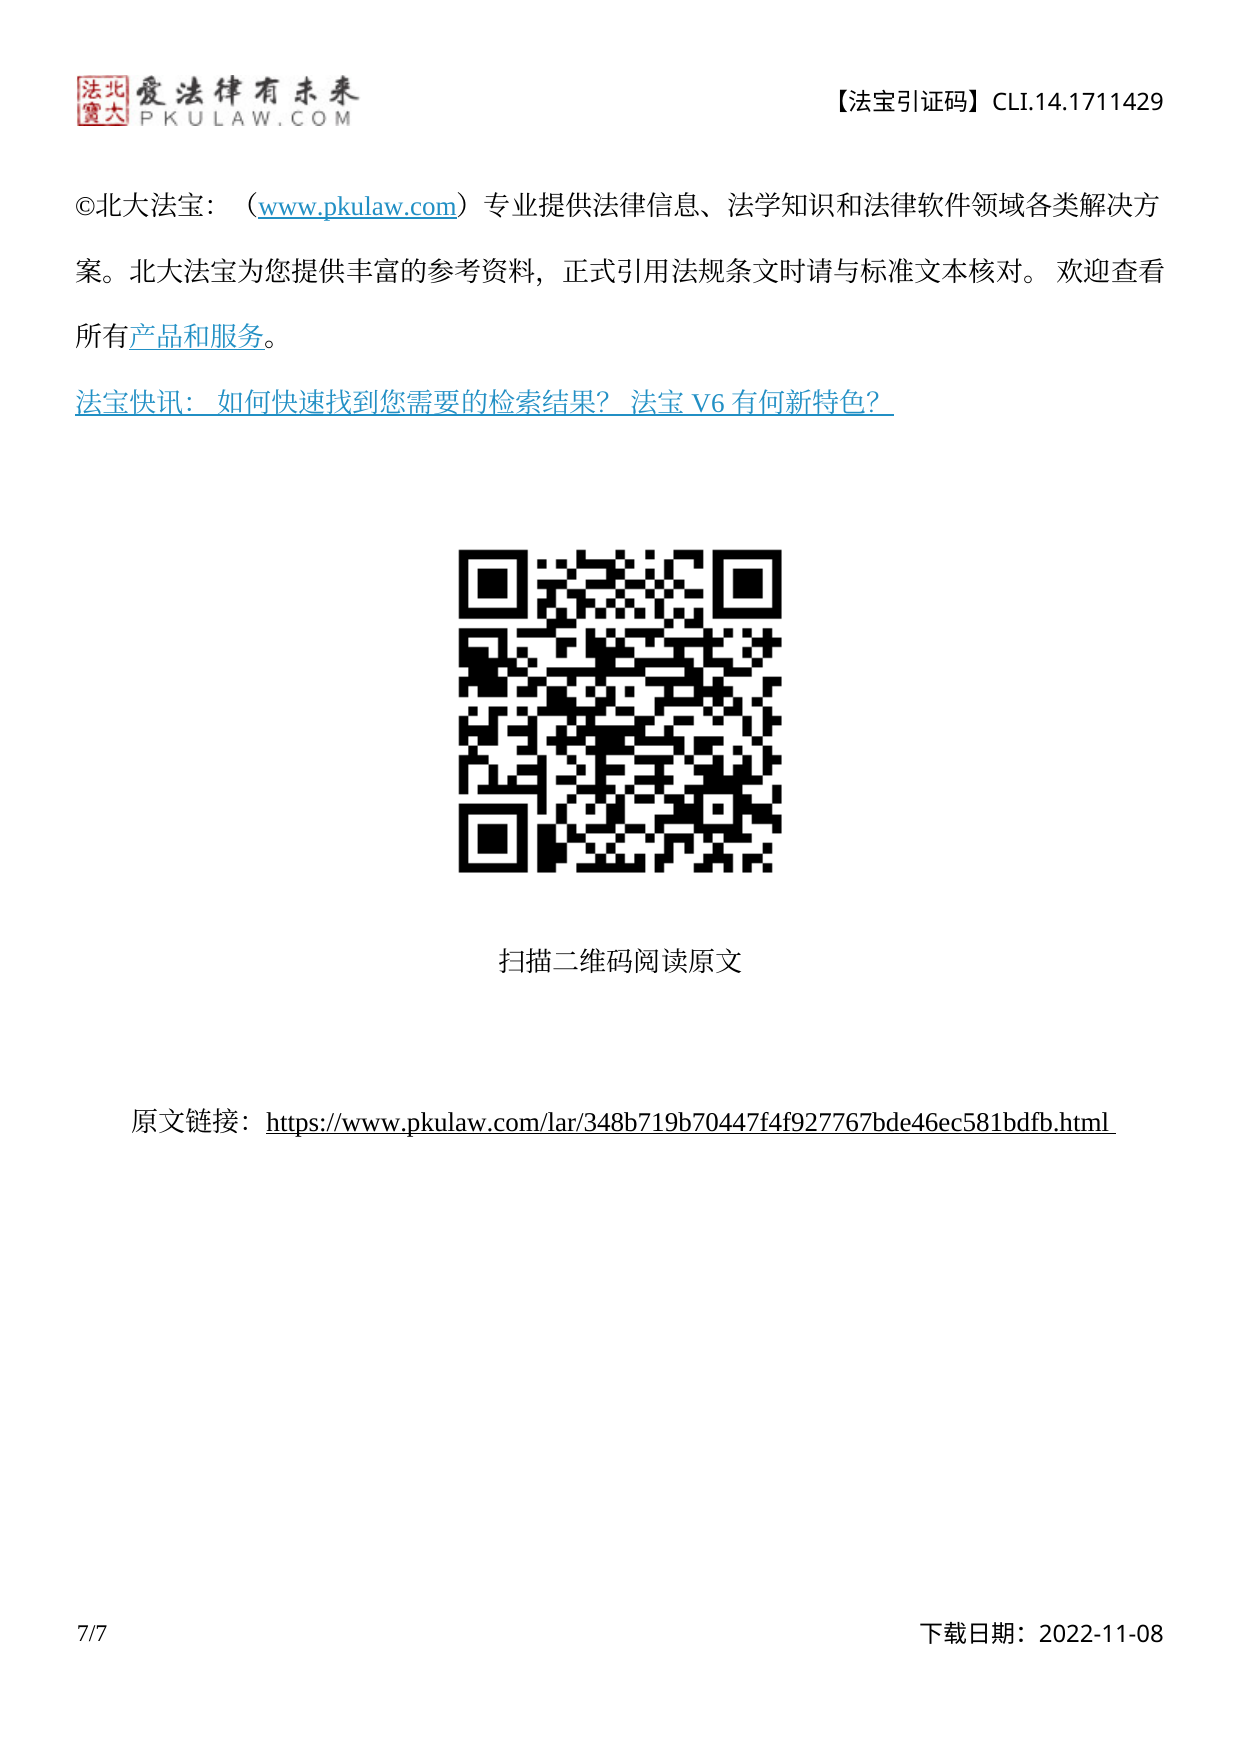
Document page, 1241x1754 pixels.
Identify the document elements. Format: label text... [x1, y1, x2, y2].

text 扫描二维码阅读原文 [169, 912, 1071, 978]
text ©北大法宝：（www.pkulaw.com）专业提供法律信息、法学知识和法律软件领域各类解决方案。北大法宝为您提供丰富的参考资料，正式引用法规条文时请与标准文本核对。 欢迎查看所有产品和服务。 法宝快讯： 如何快速找到您需要的检索结果？ 法宝 V6 有何新特色？ [75, 156, 1165, 418]
picture [420, 511, 821, 912]
text 原文链接：https://www.pkulaw.com/lar/348b719b70447f4f927767bde46ec581bdfb.html [75, 1071, 1165, 1137]
picture [76, 75, 361, 126]
